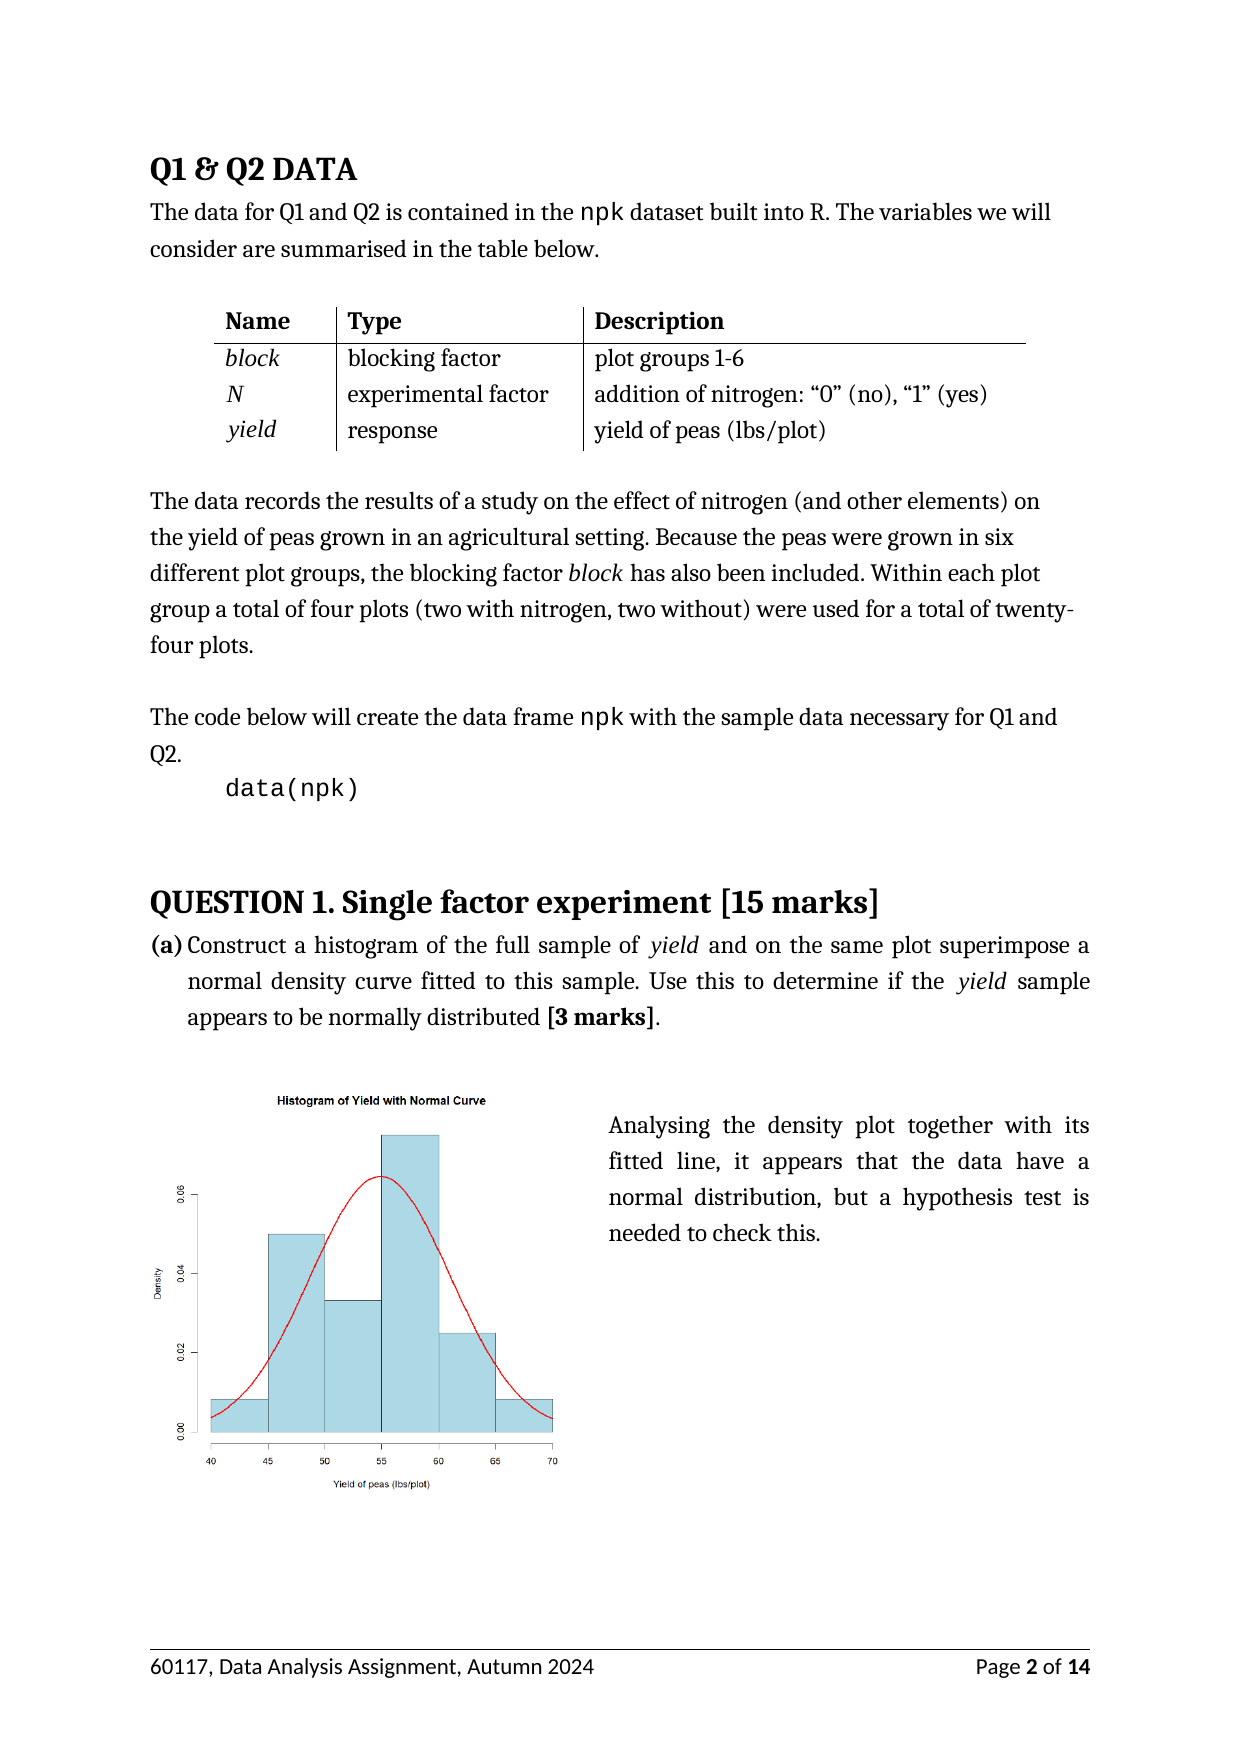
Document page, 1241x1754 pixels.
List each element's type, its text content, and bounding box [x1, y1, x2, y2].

table_cell [214, 416, 336, 451]
table_cell plot groups 1-6 [584, 344, 1026, 380]
table_cell blocking factor [337, 344, 583, 380]
text data(npk) [225, 776, 1090, 804]
table_cell response [337, 416, 583, 451]
list Construct a histogram of the full sample of and on the same plot superimpose a normal density curve fitted to this sample. Use this to determine if the sample appears to be normally distributed [3 marks]. [150, 931, 1090, 1032]
text The code below will create the data frame npk with the sample data necessary for Q1 and Q2. [150, 703, 1090, 769]
text The data records the results of a study on the effect of nitrogen (and other elements) on [150, 487, 1090, 516]
table_header Description [584, 307, 1026, 343]
text Analysing the density plot together with its fitted line, it appears that the data have a normal distribution, but a hypothesis test is needed to check this. [590, 1111, 1090, 1247]
table_cell addition of nitrogen: “0” (no), “1” (yes) [584, 380, 1026, 416]
text the yield of peas grown in an agricultural setting. Because the peas were grown in six different plot groups, the blocking factor has also been included. Within each plot group a total of four plots (two with nitrogen, two without) were used for a total of twenty-four plots. [150, 523, 1090, 660]
table_cell yield of peas (lbs/plot) [584, 416, 1026, 451]
table_cell [214, 344, 336, 380]
table_cell experimental factor [337, 380, 583, 416]
table_header Name [214, 307, 336, 343]
picture [150, 1077, 590, 1502]
text Q1 & Q2 DATA [150, 150, 1090, 188]
text The data for Q1 and Q2 is contained in the npk dataset built into R. The variables we will consider are summarised in the table below. [150, 198, 1090, 264]
table_header Type [337, 307, 583, 343]
table_cell [214, 380, 336, 416]
text QUESTION 1. Single factor experiment [15 marks] [150, 883, 1090, 922]
